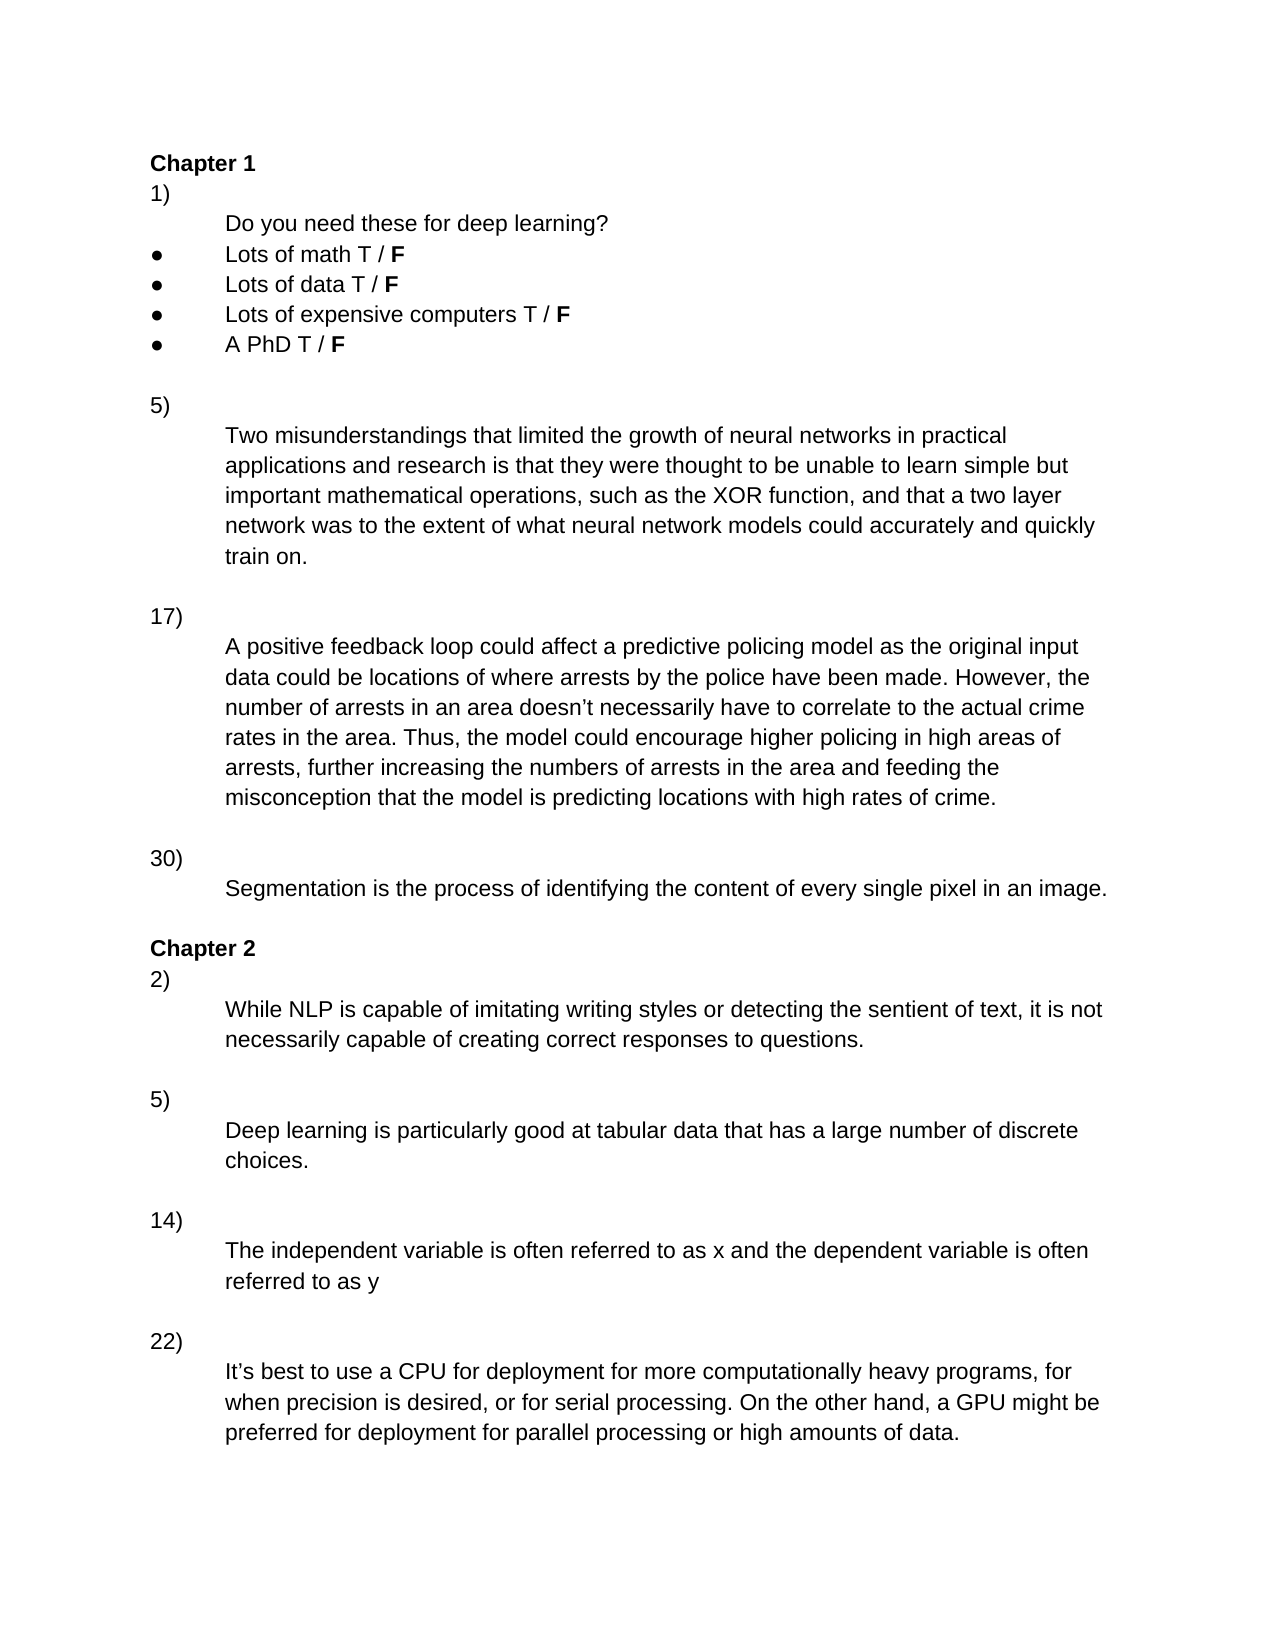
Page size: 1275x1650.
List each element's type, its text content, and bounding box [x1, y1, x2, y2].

text 1) [150, 180, 1125, 207]
text 5) [150, 1086, 1125, 1113]
text 22) [150, 1328, 1125, 1354]
text Do you need these for deep learning? [225, 210, 1125, 237]
text A positive feedback loop could affect a predictive policing model as the original input data could be locations of where arrests by the police have been made. However, the number of arrests in an area doesn’t necessarily have to correlate to the actual crime rates in the area. Thus, the model could encourage higher policing in high areas of arrests, further increasing the numbers of arrests in the area and feeding the misconception that the model is predicting locations with high rates of crime. [225, 633, 1125, 811]
list Lots of expensive computers T / F [150, 301, 1125, 327]
text Chapter 1 [150, 150, 1125, 176]
text The independent variable is often referred to as x and the dependent variable is often referred to as y [225, 1237, 1125, 1294]
text Two misunderstandings that limited the growth of neural networks in practical applications and research is that they were thought to be unable to learn simple but important mathematical operations, such as the XOR function, and that a two layer network was to the extent of what neural network models could accurately and quickly train on. [225, 422, 1125, 569]
text 30) [150, 845, 1125, 871]
list Lots of math T / F [150, 241, 1125, 267]
list A PhD T / F [150, 331, 1125, 358]
text 14) [150, 1207, 1125, 1234]
text Segmentation is the process of identifying the content of every single pixel in an image. [225, 875, 1125, 901]
text Deep learning is particularly good at tabular data that has a large number of discrete choices. [225, 1117, 1125, 1173]
text It’s best to use a CPU for deployment for more computationally heavy programs, for when precision is desired, or for serial processing. On the other hand, a GPU might be preferred for deployment for parallel processing or high amounts of data. [225, 1358, 1125, 1445]
text While NLP is capable of imitating writing styles or detecting the sentient of text, it is not necessarily capable of creating correct responses to questions. [225, 996, 1125, 1052]
text 17) [150, 603, 1125, 629]
text Chapter 2 [150, 935, 1125, 962]
list Lots of data T / F [150, 271, 1125, 297]
text 5) [150, 392, 1125, 418]
text 2) [150, 966, 1125, 992]
